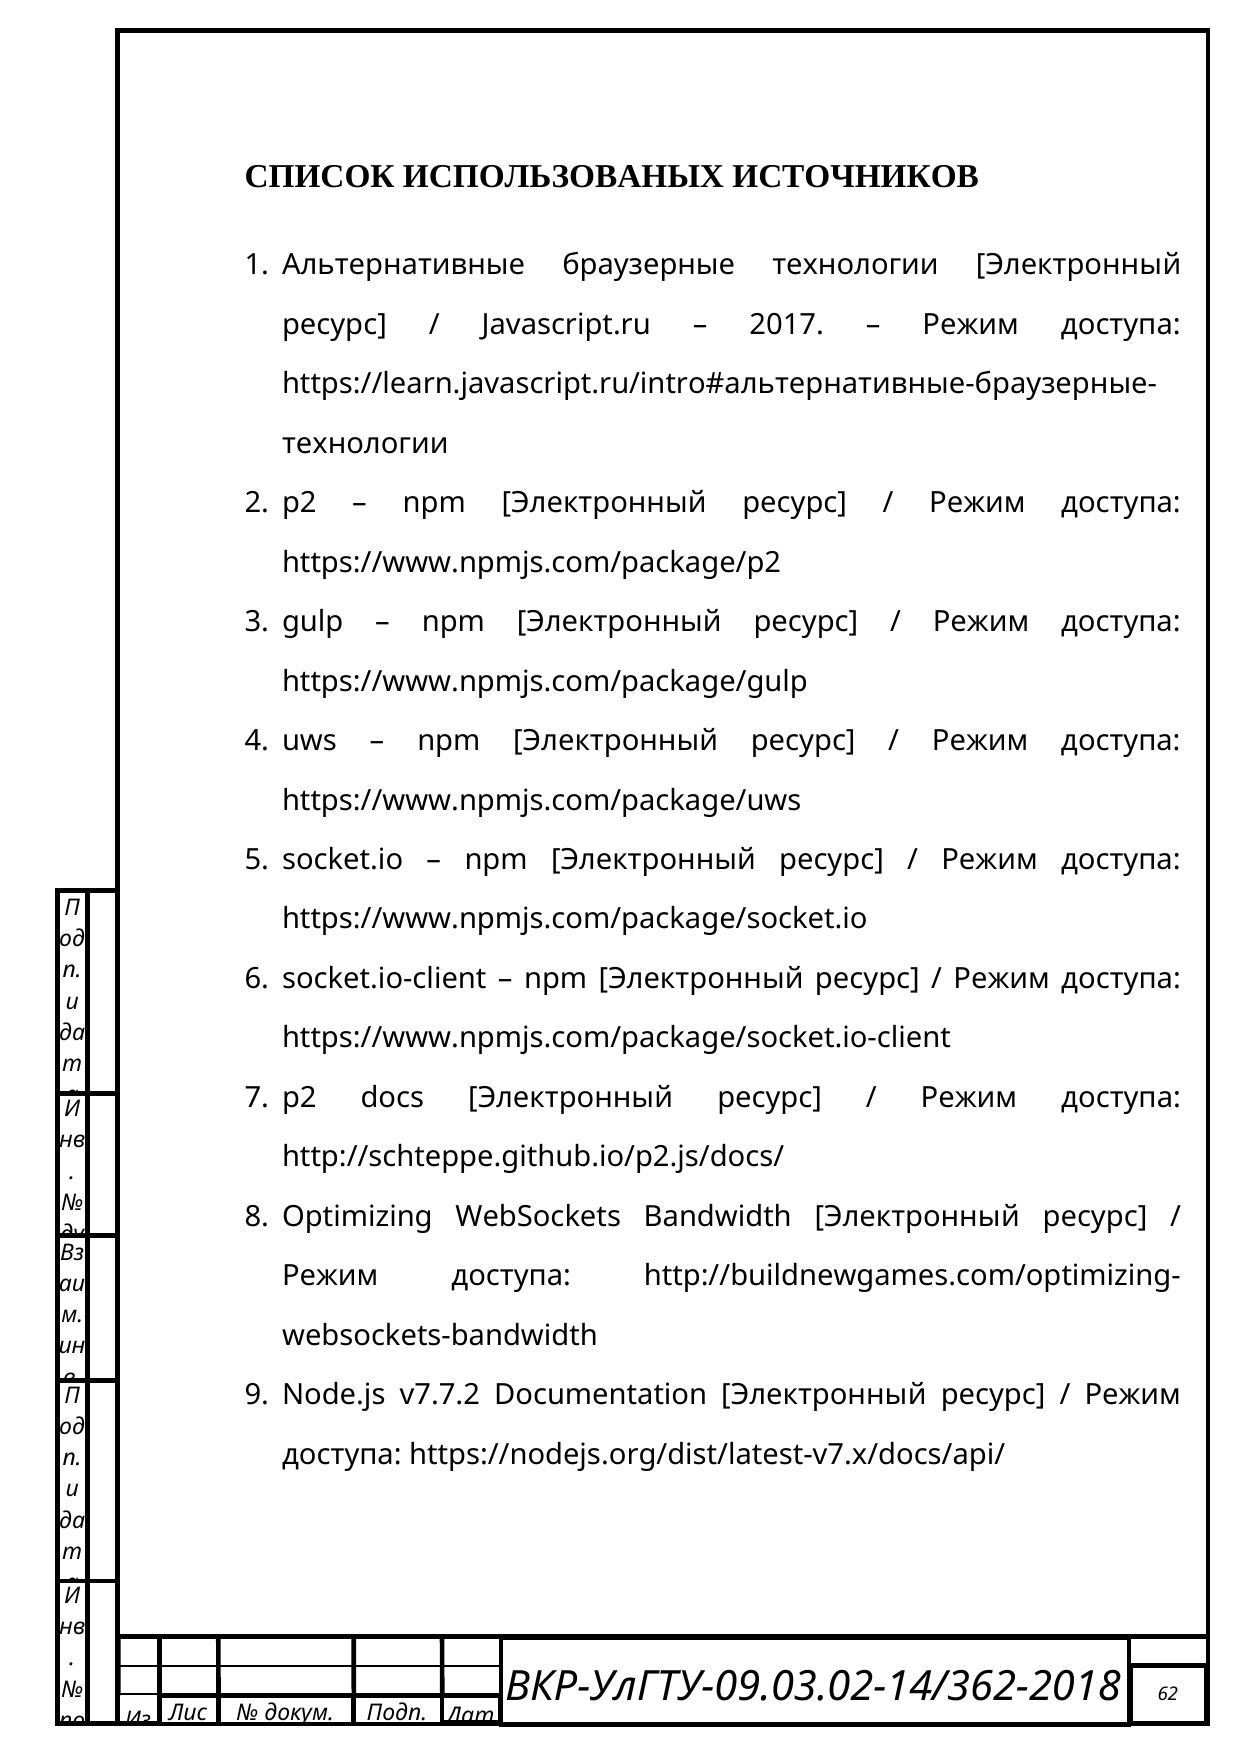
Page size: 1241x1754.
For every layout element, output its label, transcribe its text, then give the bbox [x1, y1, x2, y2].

list p2 docs [Электронный ресурс] / Режим доступа: http://schteppe.github.io/p2.js/docs/ [244, 1076, 1181, 1175]
list gulp – npm [Электронный ресурс] / Режим доступа: https://www.npmjs.com/package/gulp [244, 600, 1181, 699]
list Optimizing WebSockets Bandwidth [Электронный ресурс] / Режим доступа: http://buildnewgames.com/optimizing-websockets-bandwidth [244, 1195, 1181, 1354]
subtitle Список использованых источников [244, 157, 1181, 195]
list Node.js v7.7.2 Documentation [Электронный ресурс] / Режим доступа: https://nodejs.org/dist/latest-v7.x/docs/api/ [244, 1373, 1181, 1473]
list socket.io-client – npm [Электронный ресурс] / Режим доступа: https://www.npmjs.com/package/socket.io-client [244, 957, 1181, 1056]
list socket.io – npm [Электронный ресурс] / Режим доступа: https://www.npmjs.com/package/socket.io [244, 838, 1181, 937]
list uws – npm [Электронный ресурс] / Режим доступа: https://www.npmjs.com/package/uws [244, 719, 1181, 818]
list Альтернативные браузерные технологии [Электронный ресурс] / Javascript.ru – 2017. – Режим доступа: https://learn.javascript.ru/intro#альтернативные-браузерные-технологии [244, 243, 1181, 462]
list p2 – npm [Электронный ресурс] / Режим доступа: https://www.npmjs.com/package/p2 [244, 481, 1181, 581]
